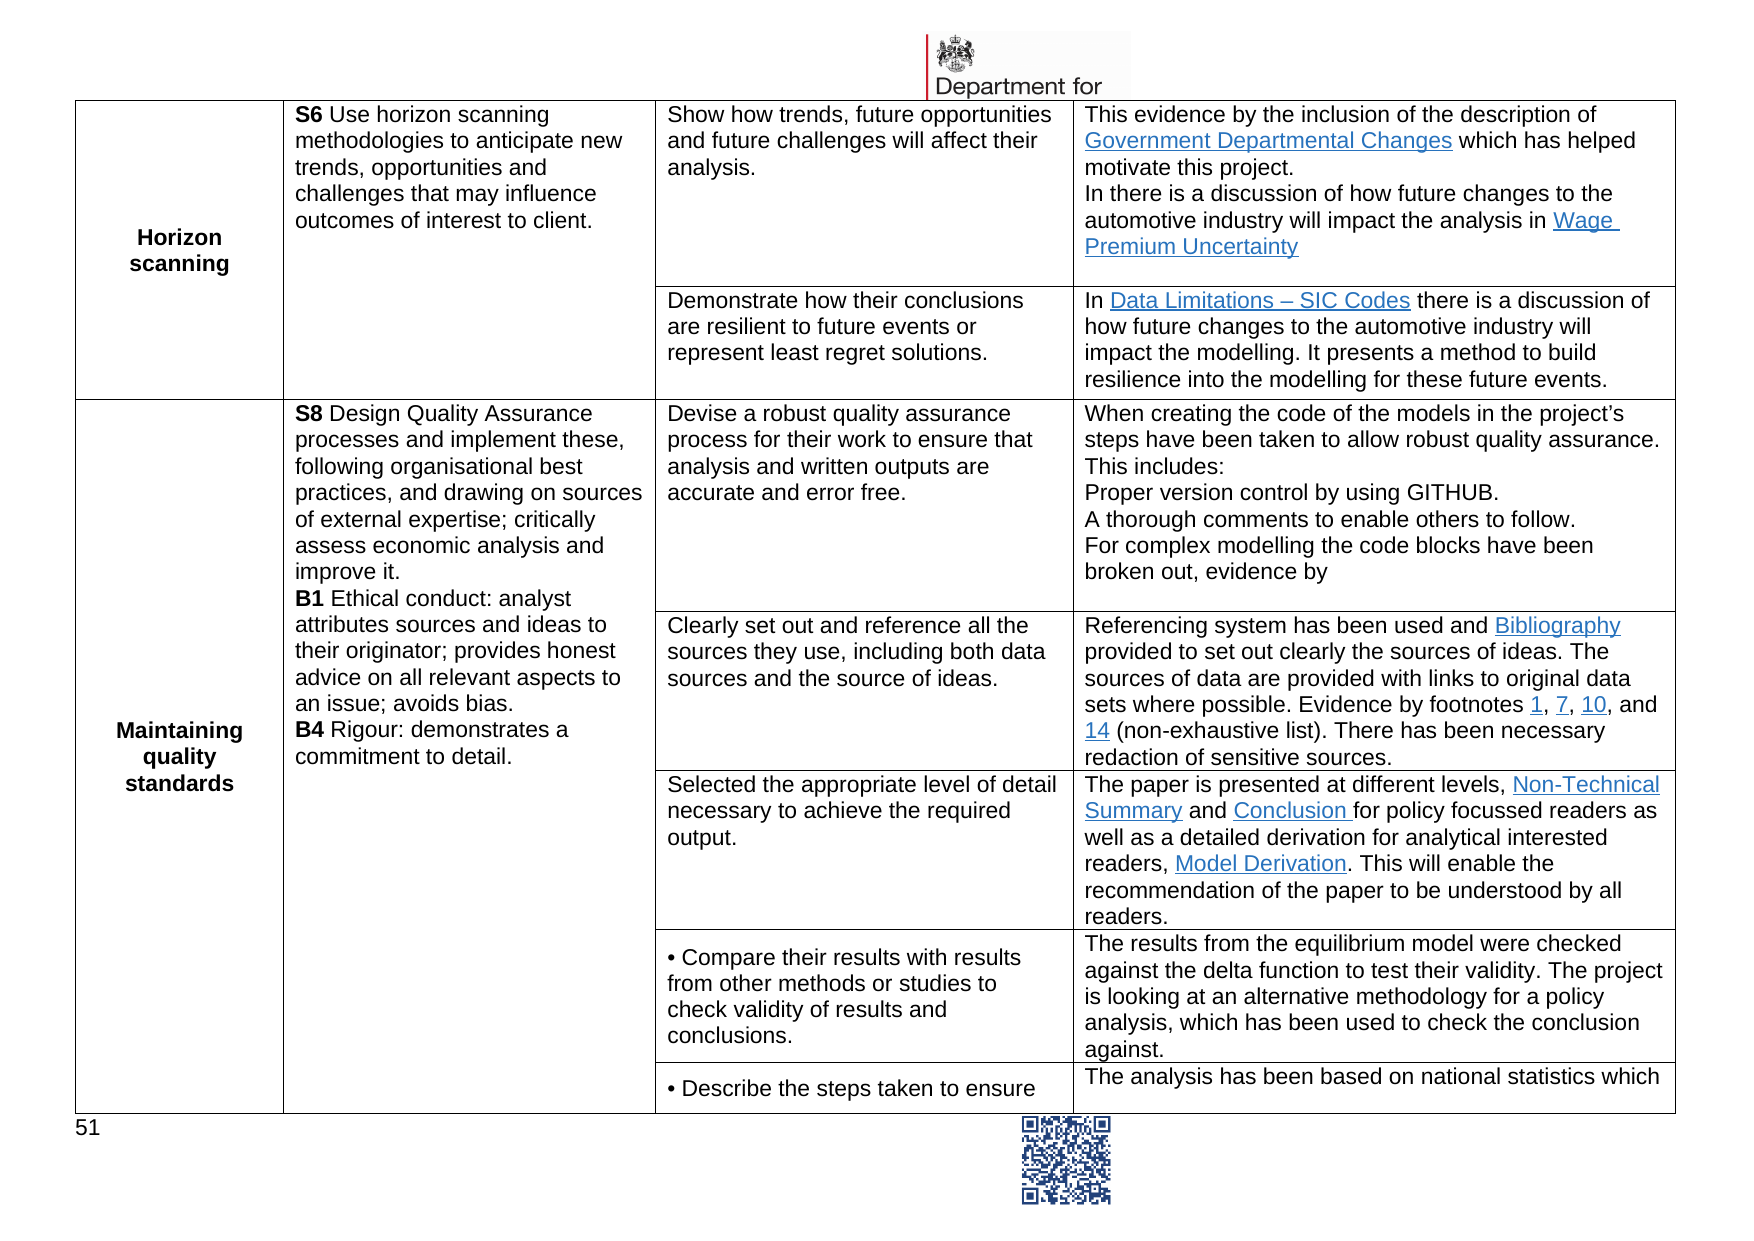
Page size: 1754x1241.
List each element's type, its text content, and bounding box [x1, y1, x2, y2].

table_cell Maintaining quality standards [76, 400, 283, 1113]
table_cell This evidence by the inclusion of the description of Government Departmental Changes which has helped motivate this project. In there is a discussion of how future changes to the automotive industry will impact the analysis in Wage Premium Uncertainty [1074, 101, 1675, 286]
picture [1021, 1116, 1111, 1205]
table_cell Show how trends, future opportunities and future challenges will affect their analysis. [656, 101, 1073, 286]
table_cell S6 Use horizon scanning methodologies to anticipate new trends, opportunities and challenges that may influence outcomes of interest to client. [284, 101, 655, 399]
table_cell The results from the equilibrium model were checked against the delta function to test their validity. The project is looking at an alternative methodology for a policy analysis, which has been used to check the conclusion against. [1074, 930, 1675, 1062]
table_cell • Compare their results with results from other methods or studies to check validity of results and conclusions. [656, 930, 1073, 1062]
table_cell S8 Design Quality Assurance processes and implement these, following organisational best practices, and drawing on sources of external expertise; critically assess economic analysis and improve it. B1 Ethical conduct: analyst attributes sources and ideas to their originator; provides honest advice on all relevant aspects to an issue; avoids bias. B4 Rigour: demonstrates a commitment to detail. [284, 400, 655, 1113]
table_cell The paper is presented at different levels, Non-Technical Summary and Conclusion for policy focussed readers as well as a detailed derivation for analytical interested readers, Model Derivation. This will enable the recommendation of the paper to be understood by all readers. [1074, 771, 1675, 929]
table_cell Referencing system has been used and Bibliography provided to set out clearly the sources of ideas. The sources of data are provided with links to original data sets where possible. Evidence by footnotes 1, 7, 10, and 14 (non-exhaustive list). There has been necessary redaction of sensitive sources. [1074, 612, 1675, 770]
table_cell When creating the code of the models in the project’s steps have been taken to allow robust quality assurance. This includes: Proper version control by using GITHUB. A thorough comments to enable others to follow. For complex modelling the code blocks have been broken out, evidence by [1074, 400, 1675, 611]
table_cell Demonstrate how their conclusions are resilient to future events or represent least regret solutions. [656, 287, 1073, 399]
picture [922, 31, 1132, 100]
table_cell In Data Limitations – SIC Codes there is a discussion of how future changes to the automotive industry will impact the modelling. It presents a method to build resilience into the modelling for these future events. [1074, 287, 1675, 399]
table_cell Devise a robust quality assurance process for their work to ensure that analysis and written outputs are accurate and error free. [656, 400, 1073, 611]
table_cell • Describe the steps taken to ensure that their analysis is free from bias. [656, 1063, 1073, 1113]
table_cell Selected the appropriate level of detail necessary to achieve the required output. [656, 771, 1073, 929]
table_cell Clearly set out and reference all the sources they use, including both data sources and the source of ideas. [656, 612, 1073, 770]
table_cell Horizon scanning [76, 101, 283, 399]
